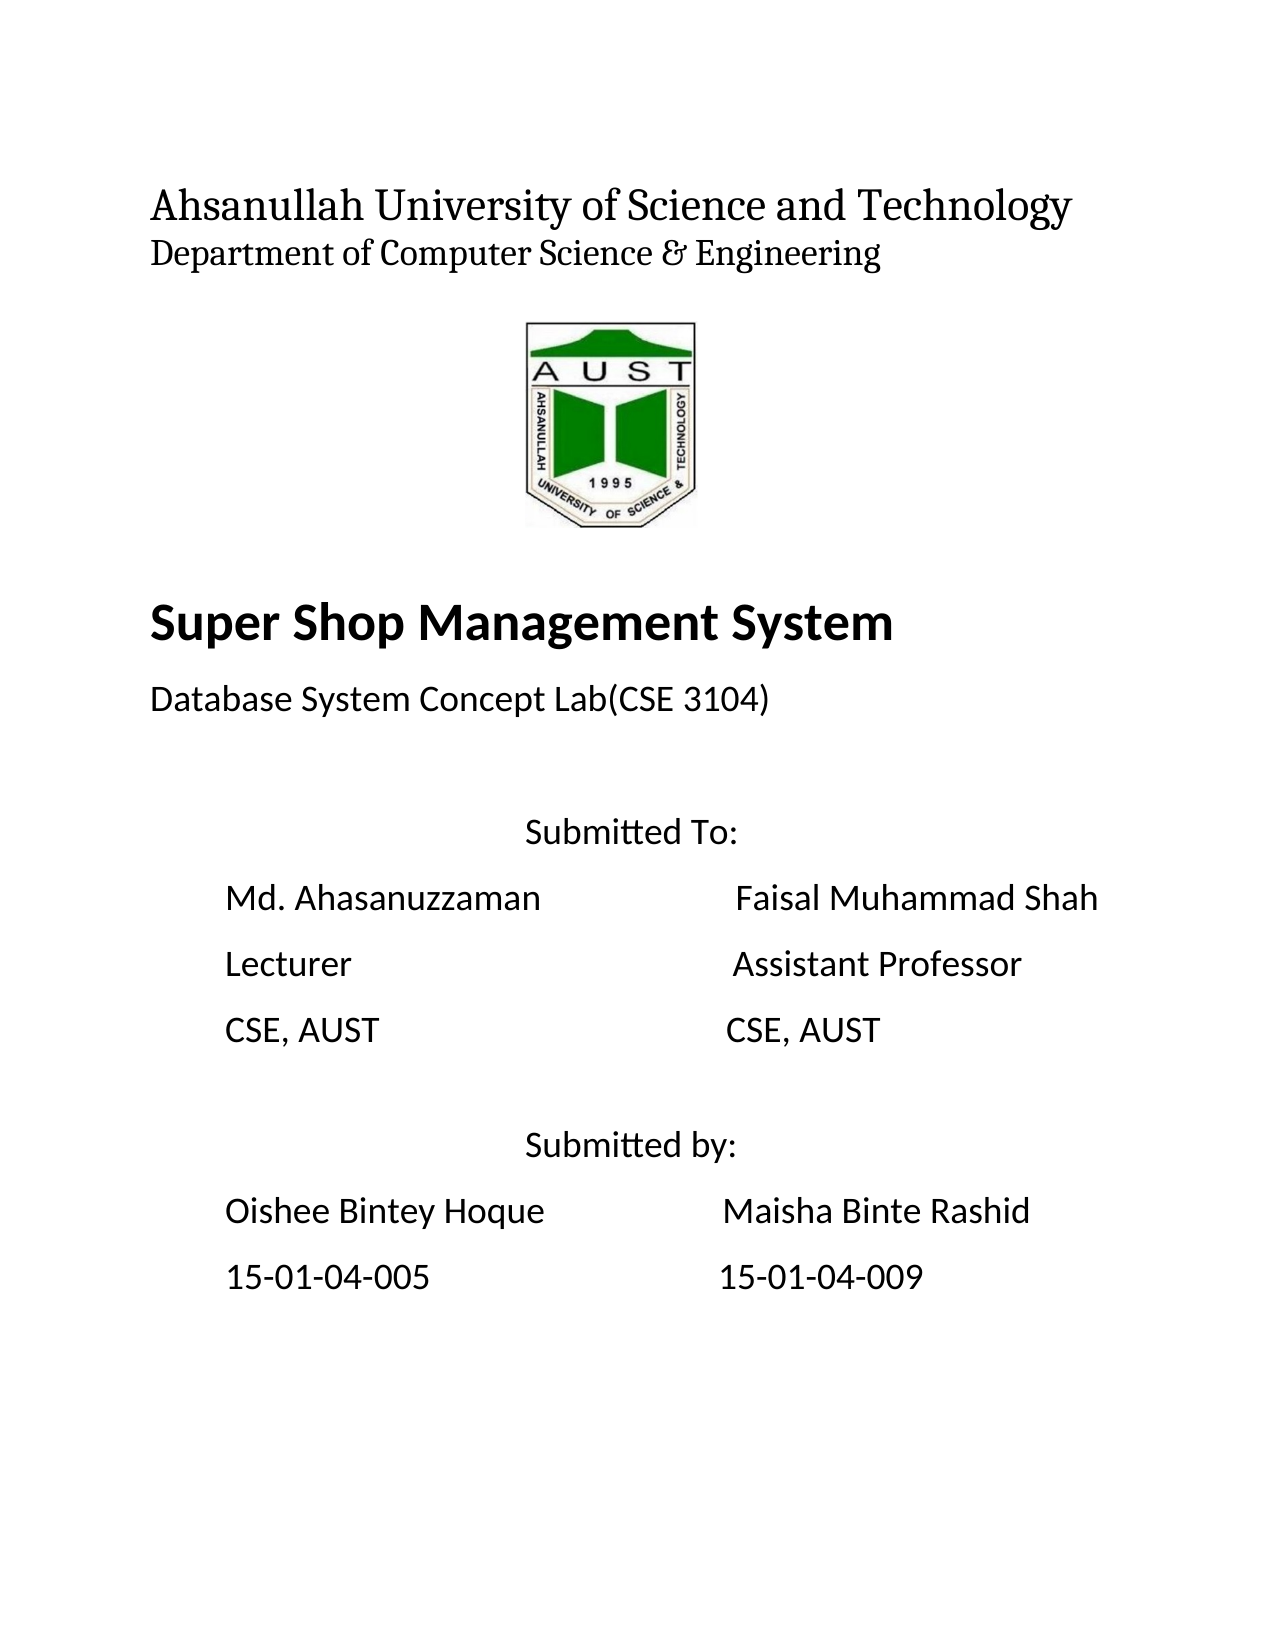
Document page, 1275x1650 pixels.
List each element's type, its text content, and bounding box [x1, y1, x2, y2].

text Oishee Bintey Hoque Maisha Binte Rashid [225, 1187, 1125, 1232]
picture [525, 321, 698, 528]
text CSE, AUST CSE, AUST [225, 1006, 1125, 1052]
text 15-01-04-005 15-01-04-009 [225, 1253, 1125, 1299]
text Submitted To: [525, 808, 1125, 853]
text Lecturer Assistant Professor [225, 940, 1125, 986]
text Ahsanullah University of Science and Technology [150, 179, 1125, 231]
text Md. Ahasanuzzaman Faisal Muhammad Shah [225, 874, 1125, 919]
text Submitted by: [225, 1121, 1125, 1166]
text Department of Computer Science & Engineering [150, 231, 1125, 274]
text Super Shop Management System [150, 587, 1125, 653]
text Database System Concept Lab(CSE 3104) [150, 675, 1125, 721]
